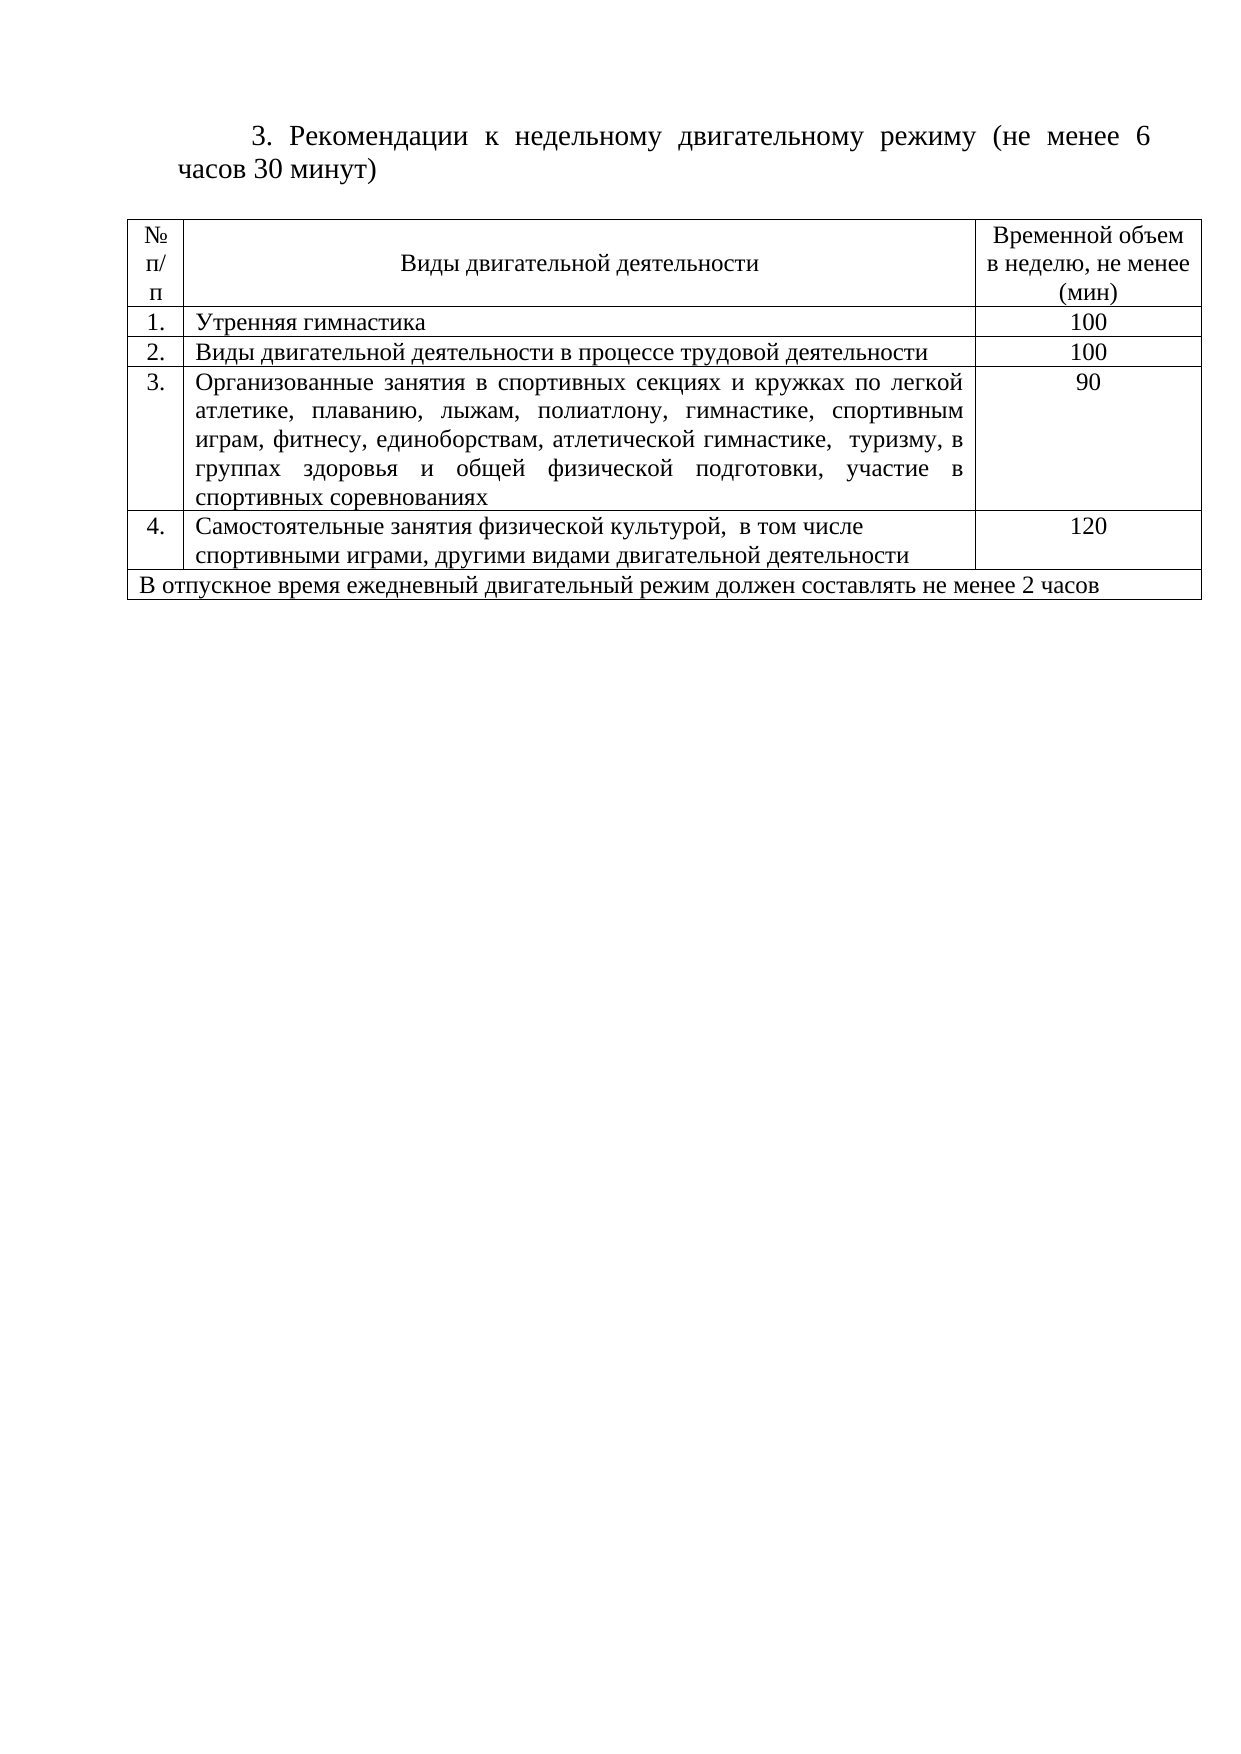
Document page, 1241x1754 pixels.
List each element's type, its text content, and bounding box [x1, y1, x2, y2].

table_cell 1. [128, 307, 183, 336]
table_header Виды двигательной деятельности [184, 220, 975, 306]
table_cell 2. [128, 337, 183, 366]
table_header Временной объем в неделю, не менее (мин) [976, 220, 1201, 306]
table_cell 100 [976, 337, 1201, 366]
table_cell 3. [128, 367, 183, 510]
table_cell 120 [976, 511, 1201, 569]
table_cell Виды двигательной деятельности в процессе трудовой деятельности [184, 337, 975, 366]
table_cell 4. [128, 511, 183, 569]
table_cell 100 [976, 307, 1201, 336]
table_cell Утренняя гимнастика [184, 307, 975, 336]
text 3. Рекомендации к недельному двигательному режиму (не менее 6 часов 30 минут) [177, 118, 1152, 185]
table_cell Самостоятельные занятия физической культурой, в том числе спортивными играми, другими видами двигательной деятельности [184, 511, 975, 569]
table_cell Организованные занятия в спортивных секциях и кружках по легкой атлетике, плаванию, лыжам, полиатлону, гимнастике, спортивным играм, фитнесу, единоборствам, атлетической гимнастике, туризму, в группах здоровья и общей физической подготовки, участие в спортивных соревнованиях [184, 367, 975, 510]
table_cell В отпускное время ежедневный двигательный режим должен составлять не менее 2 часов [128, 570, 1201, 599]
table_header № п/п [128, 220, 183, 306]
table_cell 90 [976, 367, 1201, 510]
